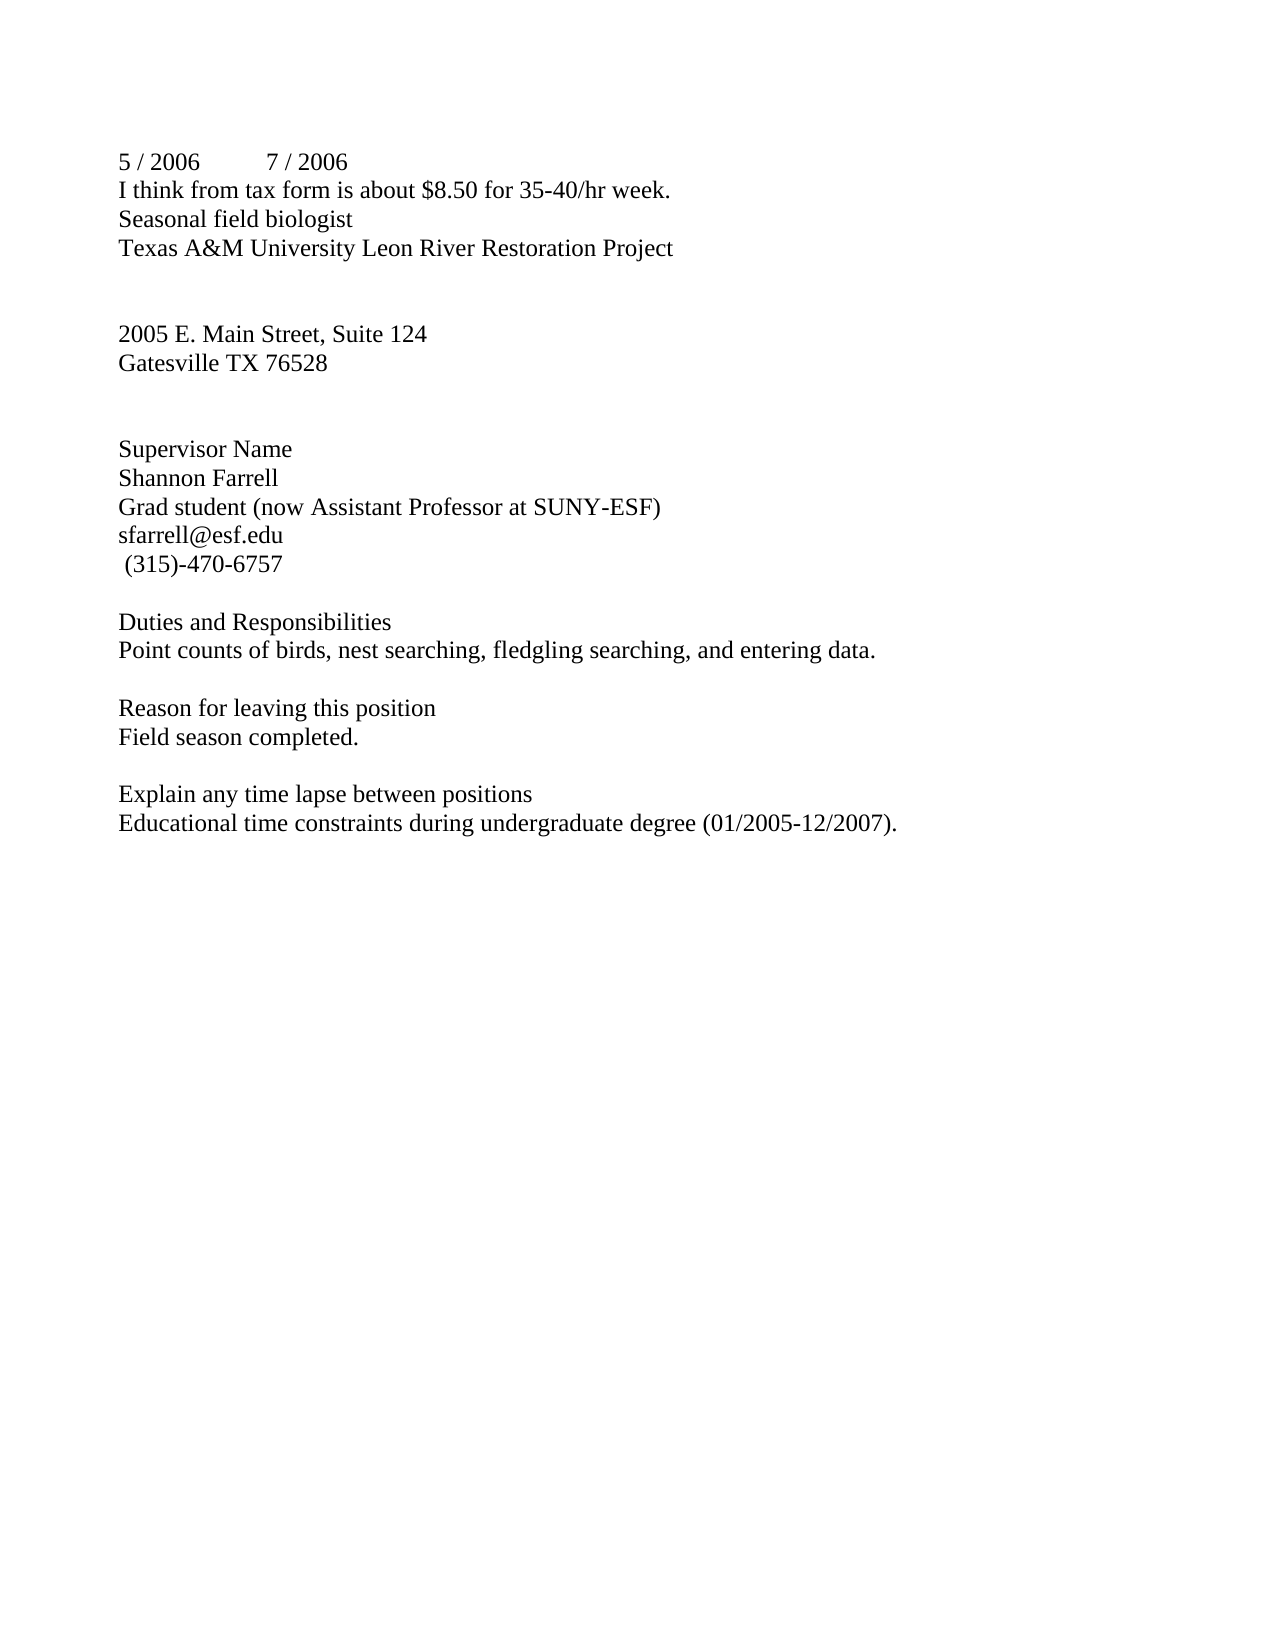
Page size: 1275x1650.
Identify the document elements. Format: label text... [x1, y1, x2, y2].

text Field season completed. [118, 722, 1157, 751]
text 5 / 2006 7 / 2006 [118, 147, 1157, 176]
text Duties and Responsibilities [118, 607, 1157, 636]
text Supervisor Name [118, 434, 1157, 463]
text Reason for leaving this position [118, 693, 1157, 722]
text Point counts of birds, nest searching, fledgling searching, and entering data. [118, 636, 1157, 664]
text 2005 E. Main Street, Suite 124 [118, 319, 1157, 348]
text Gatesville TX 76528 [118, 348, 1157, 377]
text Explain any time lapse between positions [118, 779, 1157, 808]
text Texas A&M University Leon River Restoration Project [118, 233, 1157, 262]
text Shannon Farrell [118, 463, 1157, 492]
text Seasonal field biologist [118, 204, 1157, 233]
text Educational time constraints during undergraduate degree (01/2005-12/2007). [118, 808, 1157, 837]
text I think from tax form is about $8.50 for 35-40/hr week. [118, 176, 1157, 204]
text Grad student (now Assistant Professor at SUNY-ESF) [118, 492, 1157, 521]
text (315)-470-6757 [118, 549, 1157, 578]
text sfarrell@esf.edu [118, 521, 1157, 549]
